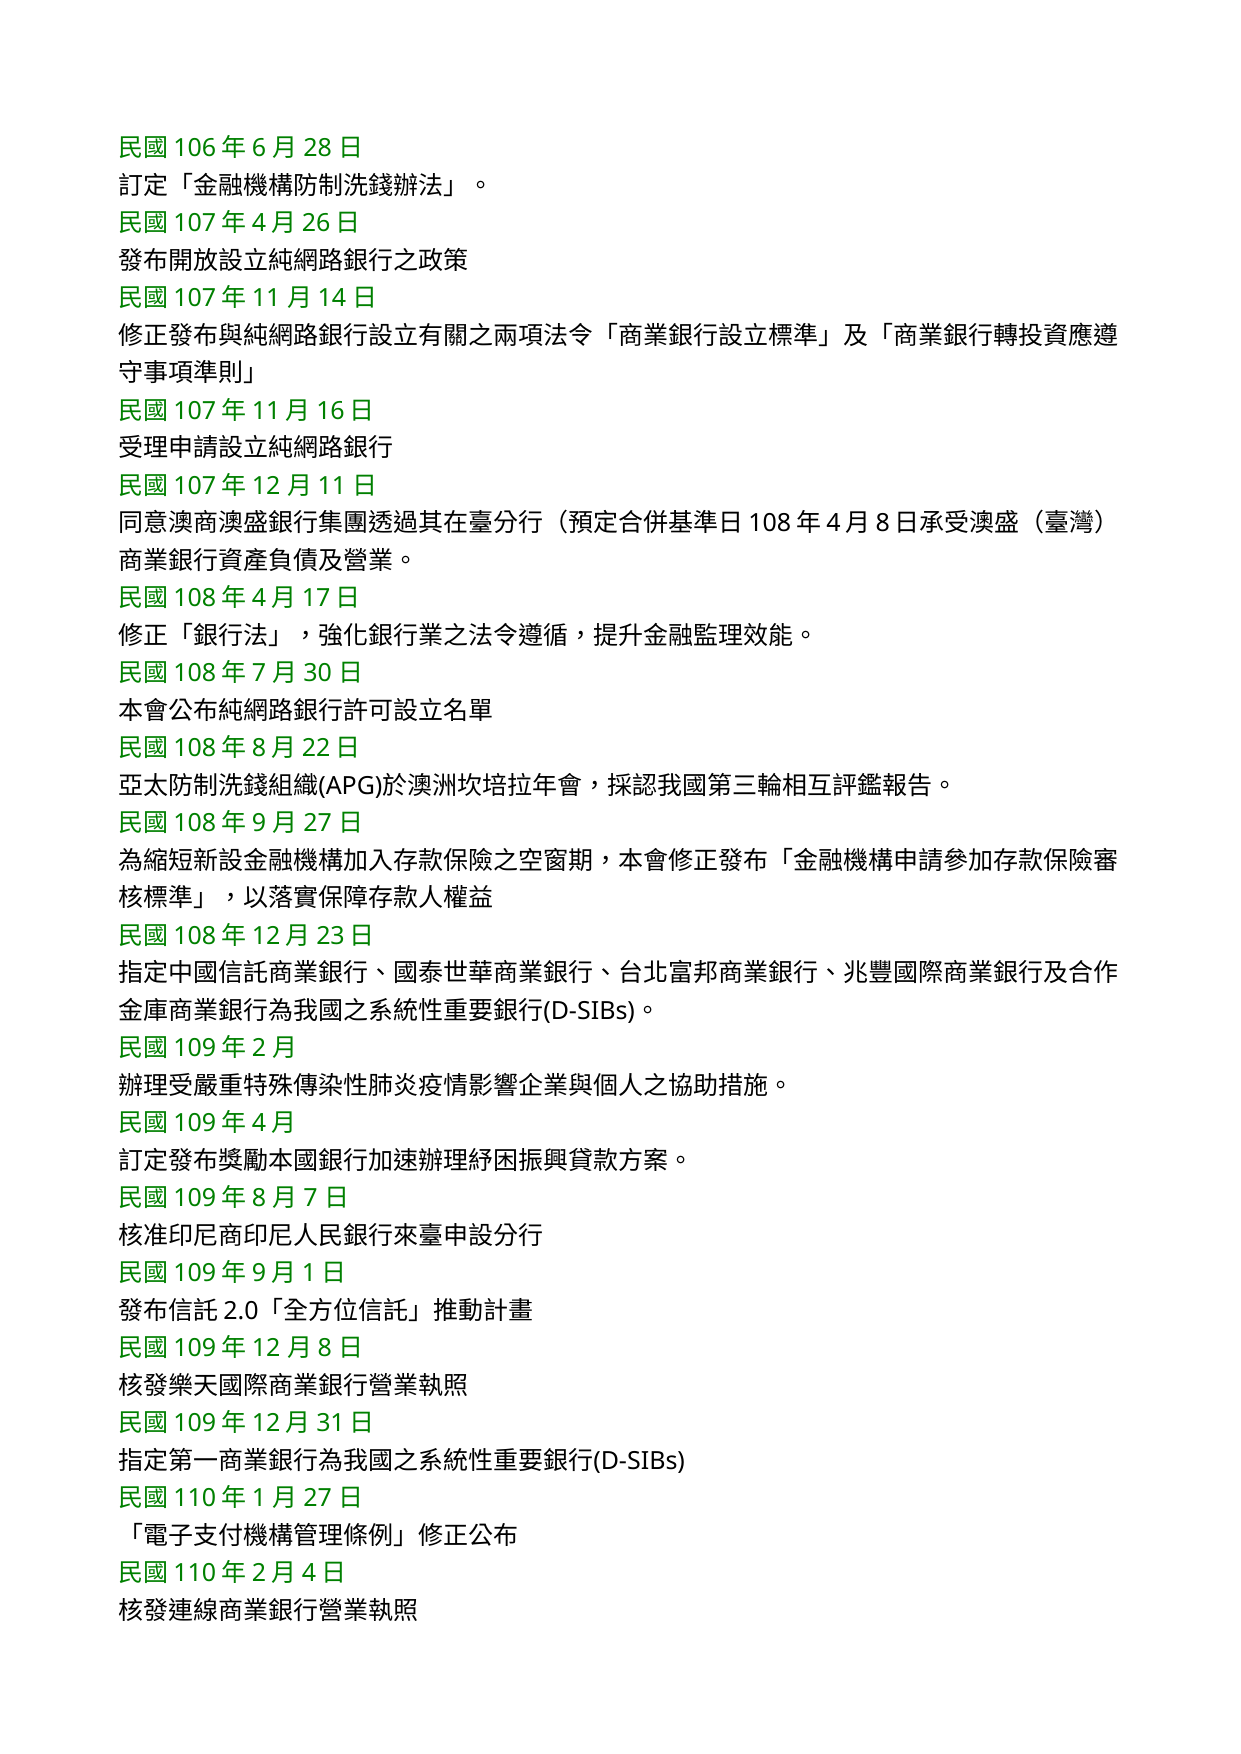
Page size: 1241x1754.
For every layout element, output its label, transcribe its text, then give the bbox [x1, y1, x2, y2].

text 亞太防制洗錢組織(APG)於澳洲坎培拉年會，採認我國第三輪相互評鑑報告。 [118, 764, 1122, 802]
text 民國107年 4月 26日 [118, 202, 1122, 239]
text 民國109年 8 月 7 日 [118, 1177, 1122, 1214]
text 辦理受嚴重特殊傳染性肺炎疫情影響企業與個人之協助措施。 [118, 1064, 1122, 1102]
text 民國110年 1 月 27 日 [118, 1477, 1122, 1514]
text 民國108年 4月 17日 [118, 577, 1122, 614]
text 為縮短新設金融機構加入存款保險之空窗期，本會修正發布「金融機構申請參加存款保險審核標準」，以落實保障存款人權益 [118, 839, 1122, 914]
text 民國109年 9月 1日 [118, 1252, 1122, 1289]
text 「電子支付機構管理條例」修正公布 [118, 1514, 1122, 1552]
text 民國106年 6 月 28 日 [118, 127, 1122, 164]
text 修正「銀行法」，強化銀行業之法令遵循，提升金融監理效能。 [118, 614, 1122, 652]
text 民國108年 8月 22日 [118, 727, 1122, 764]
text 民國109年 12月 31日 [118, 1402, 1122, 1439]
text 訂定「金融機構防制洗錢辦法」。 [118, 164, 1122, 202]
text 民國107年 11 月 14 日 [118, 277, 1122, 314]
text 民國109年 12 月 8 日 [118, 1327, 1122, 1364]
text 民國109年 2 月 [118, 1027, 1122, 1064]
text 指定中國信託商業銀行、國泰世華商業銀行、台北富邦商業銀行、兆豐國際商業銀行及合作金庫商業銀行為我國之系統性重要銀行(D-SIBs)。 [118, 952, 1122, 1027]
text 核發連線商業銀行營業執照 [118, 1589, 1122, 1627]
text 民國110年 2月 4日 [118, 1552, 1122, 1589]
text 民國109年 4月 [118, 1102, 1122, 1139]
text 發布信託2.0「全方位信託」推動計畫 [118, 1289, 1122, 1327]
text 核發樂天國際商業銀行營業執照 [118, 1364, 1122, 1402]
text 發布開放設立純網路銀行之政策 [118, 239, 1122, 277]
text 民國108年 9 月 27 日 [118, 802, 1122, 839]
text 同意澳商澳盛銀行集團透過其在臺分行（預定合併基準日108年4月8日承受澳盛（臺灣）商業銀行資產負債及營業。 [118, 502, 1122, 577]
text 民國108年 7 月 30 日 [118, 652, 1122, 689]
text 本會公布純網路銀行許可設立名單 [118, 689, 1122, 727]
text 民國108年 12月 23日 [118, 914, 1122, 952]
text 指定第一商業銀行為我國之系統性重要銀行(D-SIBs) [118, 1439, 1122, 1477]
text 修正發布與純網路銀行設立有關之兩項法令「商業銀行設立標準」及「商業銀行轉投資應遵守事項準則」 [118, 314, 1122, 389]
text 受理申請設立純網路銀行 [118, 427, 1122, 464]
text 民國107年 11月 16日 [118, 389, 1122, 427]
text 訂定發布獎勵本國銀行加速辦理紓困振興貸款方案。 [118, 1139, 1122, 1177]
text 核准印尼商印尼人民銀行來臺申設分行 [118, 1214, 1122, 1252]
text 民國107年 12 月 11 日 [118, 464, 1122, 502]
